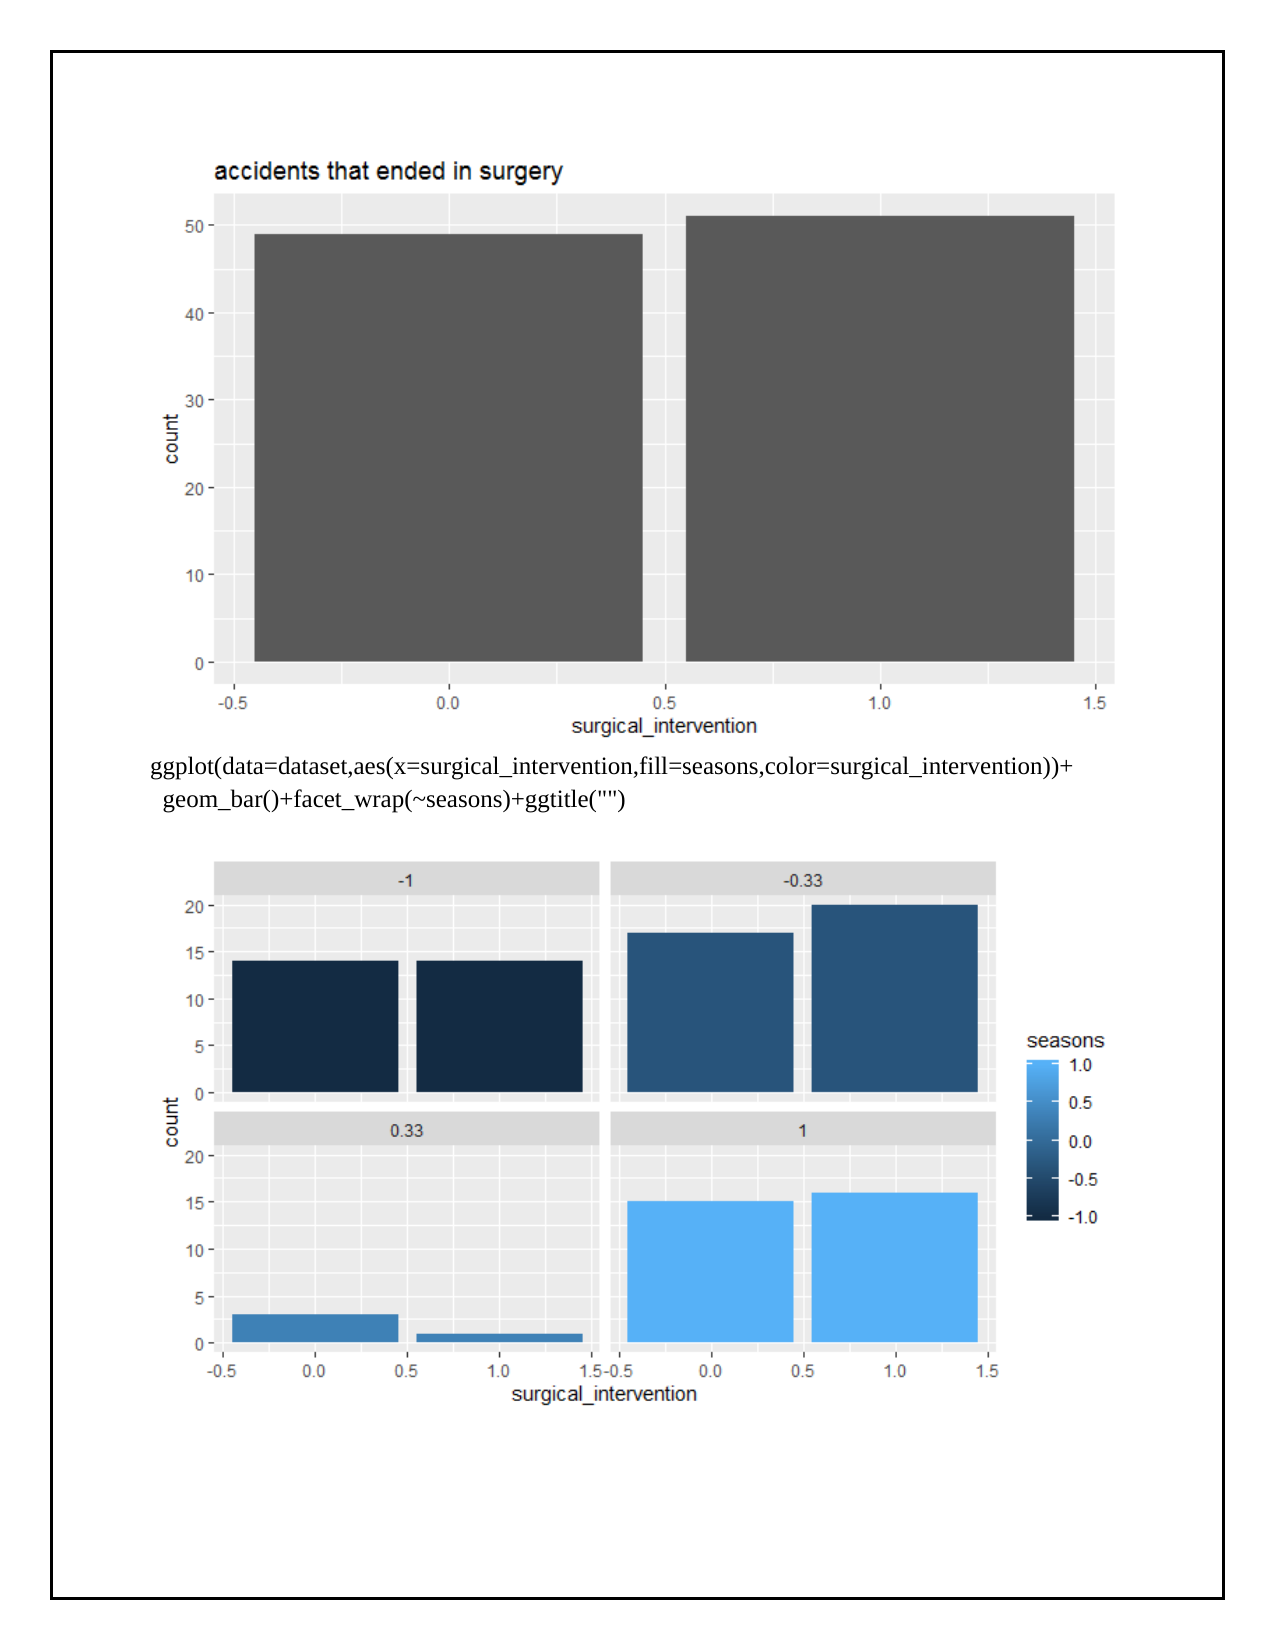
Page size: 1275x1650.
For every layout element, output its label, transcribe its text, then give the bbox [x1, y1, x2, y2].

picture [150, 817, 1125, 1415]
text ggplot(data=dataset,aes(x=surgical_intervention,fill=seasons,color=surgical_intervention))+ [150, 751, 1125, 780]
picture [150, 150, 1125, 747]
text geom_bar()+facet_wrap(~seasons)+ggtitle("") [150, 784, 1125, 813]
